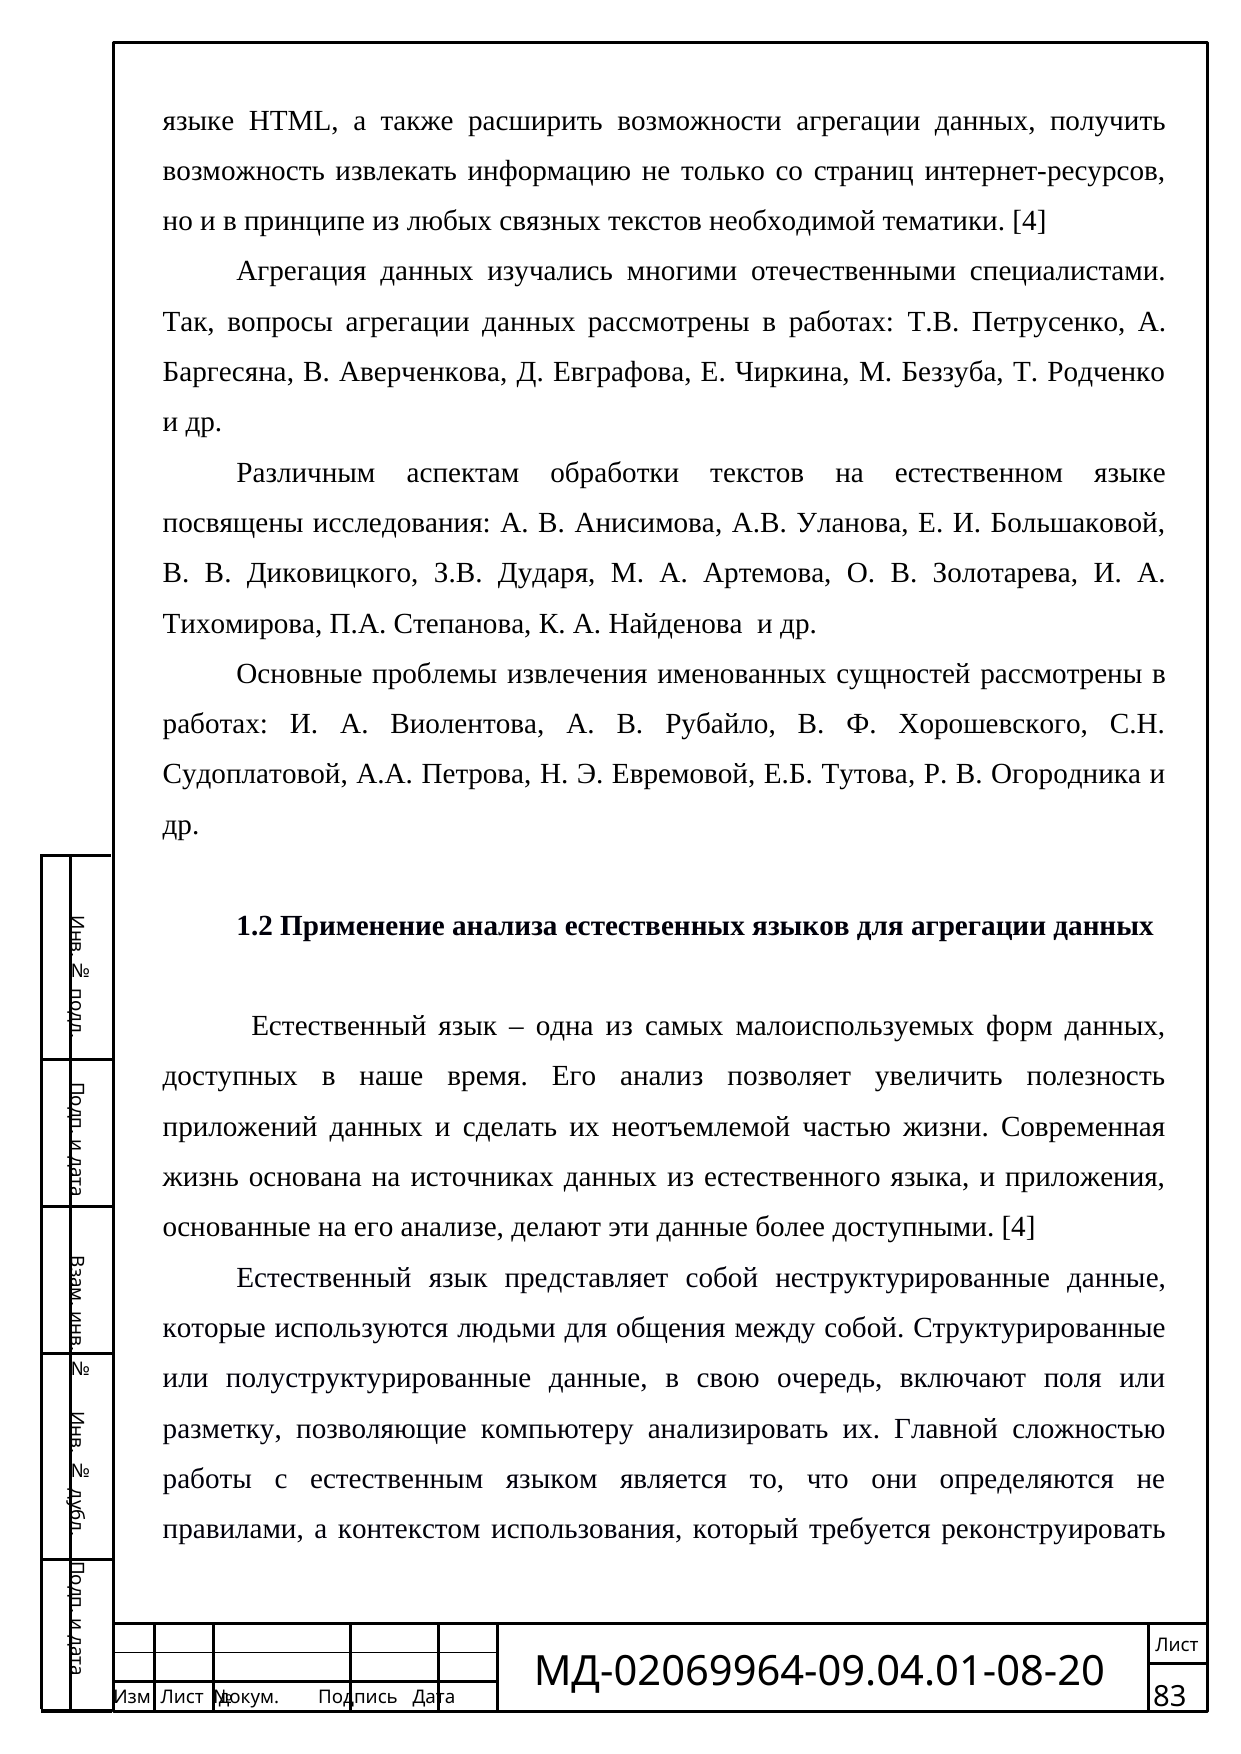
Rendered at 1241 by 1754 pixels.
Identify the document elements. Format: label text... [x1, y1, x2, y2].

text 1.2 Применение анализа естественных языков для агрегации данных [162, 908, 1166, 941]
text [162, 103, 1166, 237]
text Различным аспектам обработки текстов на естественном языке посвящены исследования: А. В. Анисимова, А.В. Уланова, Е. И. Большаковой, В. В. Диковицкого, З.В. Дударя, М. А. Артемова, О. В. Золотарева, И. А. Тихомирова, П.А. Степанова, К. А. Найденова и др. [162, 455, 1166, 639]
text Основные проблемы извлечения именованных сущностей рассмотрены в работах: И. А. Виолентова, А. В. Рубайло, В. Ф. Хорошевского, С.Н. Судоплатовой, А.А. Петрова, Н. Э. Евремовой, Е.Б. Тутова, Р. В. Огородника и др. [162, 656, 1166, 841]
text Естественный язык – одна из самых малоиспользуемых форм данных, доступных в наше время. Его анализ позволяет увеличить полезность приложений данных и сделать их неотъемлемой частью жизни. Современная жизнь основана на источниках данных из естественного языка, и приложения, основанные на его анализе, делают эти данные более доступными. [4] [162, 1008, 1166, 1243]
text Агрегация данных изучались многими отечественными специалистами. Так, вопросы агрегации данных рассмотрены в работах: Т.В. Петрусенко, А. Баргесяна, В. Аверченкова, Д. Евграфова, Е. Чиркина, М. Беззуба, Т. Родченко и др. [162, 253, 1166, 438]
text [162, 1260, 1166, 1545]
